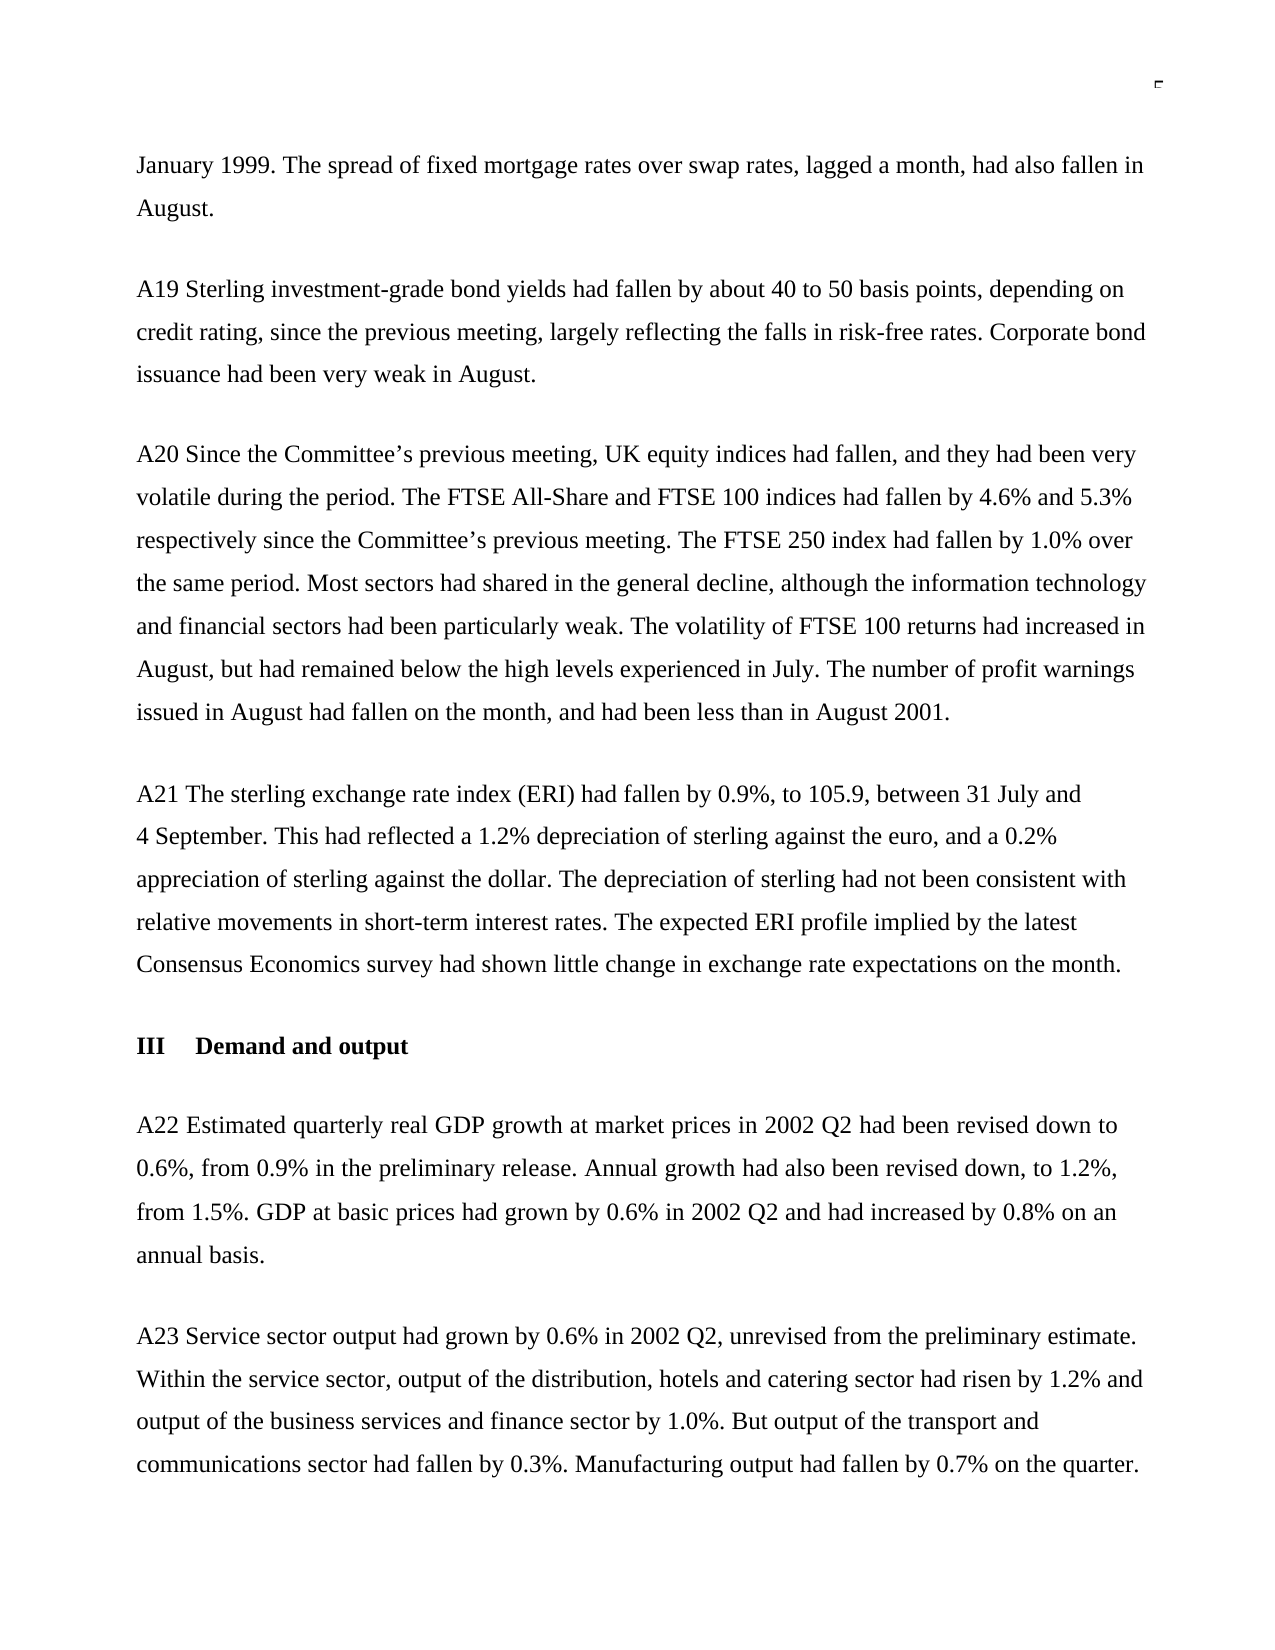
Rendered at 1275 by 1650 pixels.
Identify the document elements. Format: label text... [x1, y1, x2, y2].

text A20 Since the Committee’s previous meeting, UK equity indices had fallen, and they had been very volatile during the period. The FTSE All-Share and FTSE 100 indices had fallen by 4.6% and 5.3% respectively since the Committee’s previous meeting. The FTSE 250 index had fallen by 1.0% over the same period. Most sectors had shared in the general decline, although the information technology and financial sectors had been particularly weak. The volatility of FTSE 100 returns had increased in August, but had remained below the high levels experienced in July. The number of profit warnings issued in August had fallen on the month, and had been less than in August 2001. [136, 439, 1155, 726]
subtitle Demand and output [136, 1031, 1181, 1059]
text A23 Service sector output had grown by 0.6% in 2002 Q2, unrevised from the preliminary estimate. Within the service sector, output of the distribution, hotels and catering sector had risen by 1.2% and output of the business services and finance sector by 1.0%. But output of the transport and communications sector had fallen by 0.3%. Manufacturing output had fallen by 0.7% on the quarter. [136, 1321, 1181, 1478]
text A19 Sterling investment-grade bond yields had fallen by about 40 to 50 basis points, depending on credit rating, since the previous meeting, largely reflecting the falls in risk-free rates. Corporate bond issuance had been very weak in August. [136, 274, 1164, 388]
text A22 Estimated quarterly real GDP growth at market prices in 2002 Q2 had been revised down to 0.6%, from 0.9% in the preliminary release. Annual growth had also been revised down, to 1.2%, from 1.5%. GDP at basic prices had grown by 0.6% in 2002 Q2 and had increased by 0.8% on an annual basis. [136, 1110, 1119, 1268]
text January 1999. The spread of fixed mortgage rates over swap rates, lagged a month, had also fallen in August. [136, 150, 1181, 222]
text appreciation of sterling against the dollar. The depreciation of sterling had not been consistent with relative movements in short-term interest rates. The expected ERI profile implied by the latest Consensus Economics survey had shown little change in exchange rate expectations on the month. [136, 864, 1138, 978]
text A21 The sterling exchange rate index (ERI) had fallen by 0.9%, to 105.9, between 31 July and 4 September. This had reflected a 1.2% depreciation of sterling against the euro, and a 0.2% [136, 779, 1092, 850]
